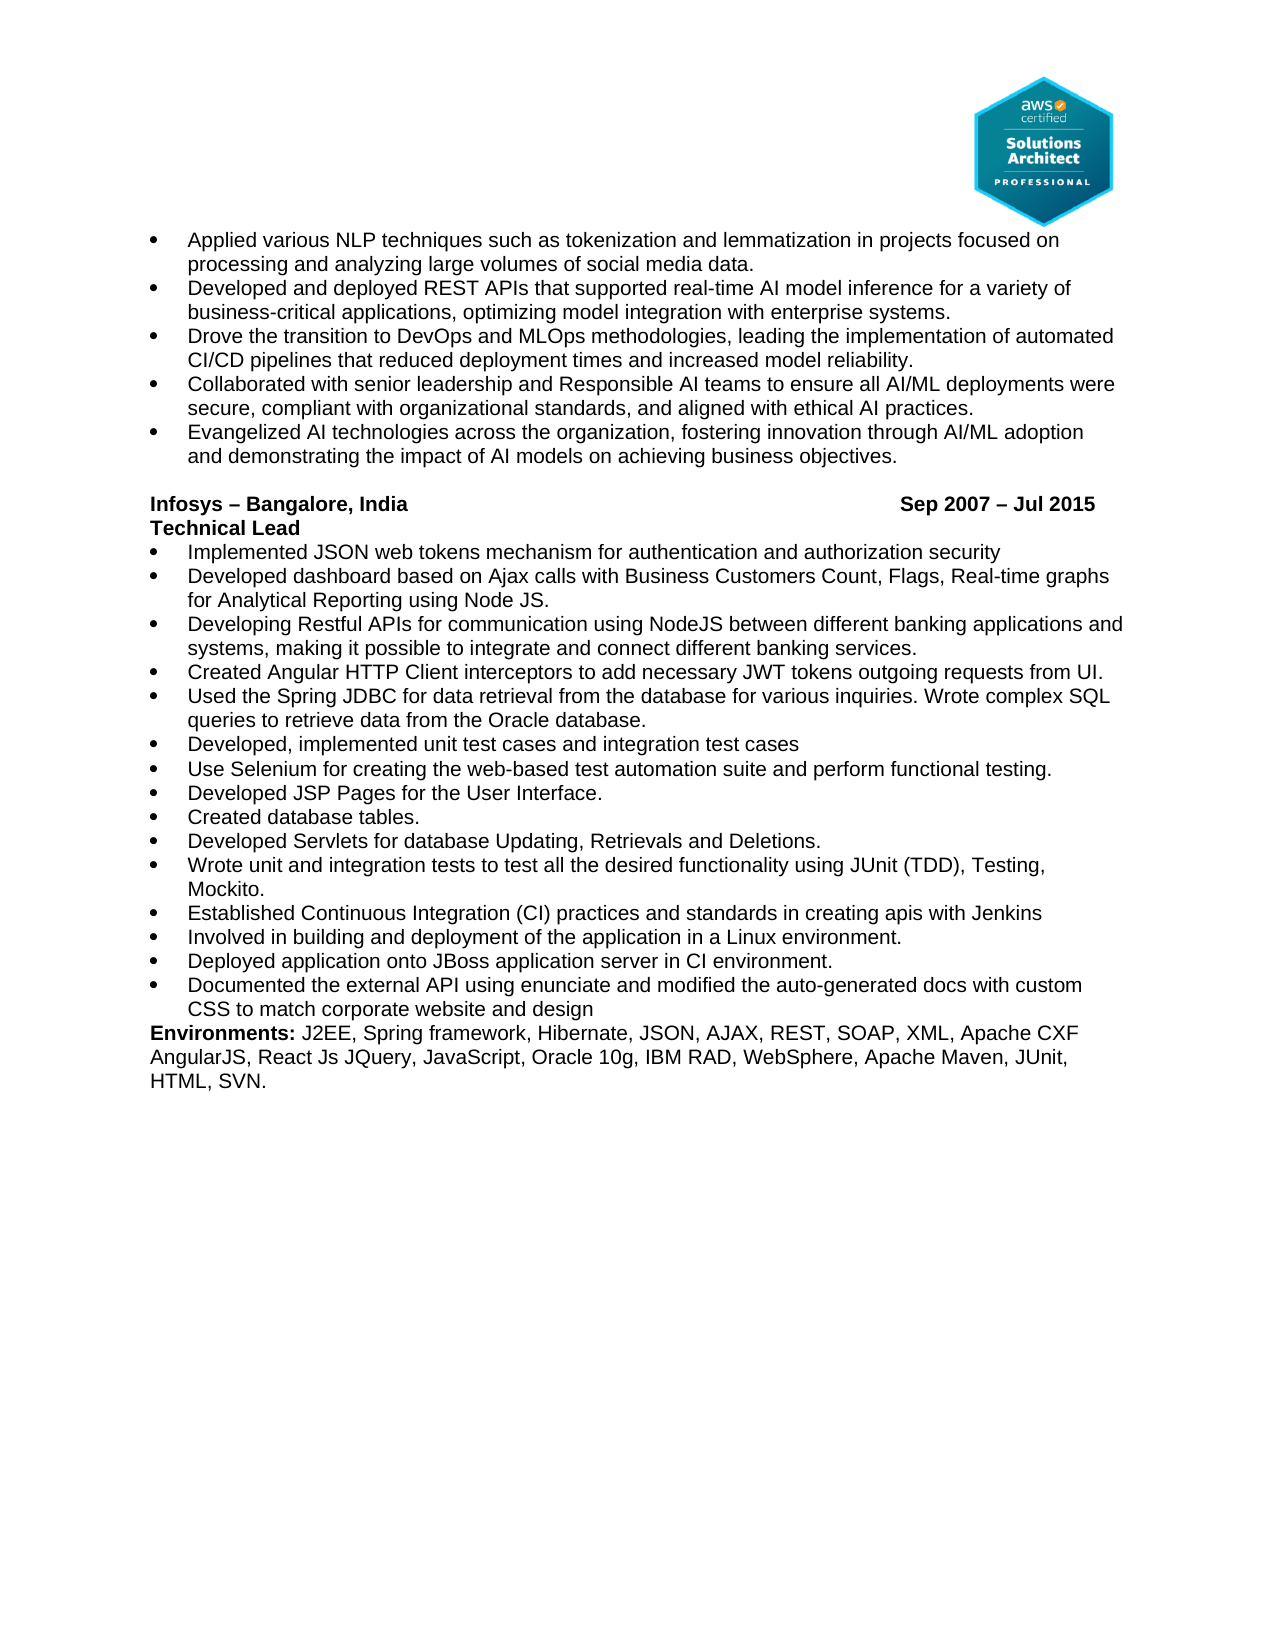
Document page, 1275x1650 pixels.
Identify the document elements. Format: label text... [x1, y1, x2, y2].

list Wrote unit and integration tests to test all the desired functionality using JUnit (TDD), Testing, Mockito. [150, 853, 1125, 901]
list Developing Restful APIs for communication using NodeJS between different banking applications and systems, making it possible to integrate and connect different banking services. [150, 612, 1125, 660]
list Documented the external API using enunciate and modified the auto-generated docs with custom CSS to match corporate website and design [150, 973, 1125, 1021]
list Implemented JSON web tokens mechanism for authentication and authorization security [150, 540, 1125, 564]
list Deployed application onto JBoss application server in CI environment. [150, 949, 1125, 973]
picture [961, 75, 1125, 229]
list Used the Spring JDBC for data retrieval from the database for various inquiries. Wrote complex SQL queries to retrieve data from the Oracle database. [150, 684, 1125, 732]
list Evangelized AI technologies across the organization, fostering innovation through AI/ML adoption and demonstrating the impact of AI models on achieving business objectives. [150, 420, 1125, 468]
list Developed JSP Pages for the User Interface. [150, 780, 1125, 804]
list Developed, implemented unit test cases and integration test cases [150, 732, 1125, 756]
list Created database tables. [150, 804, 1125, 828]
text Infosys – Bangalore, India Sep 2007 – Jul 2015 [150, 468, 1125, 516]
text Environments: J2EE, Spring framework, Hibernate, JSON, AJAX, REST, SOAP, XML, Apache CXF AngularJS, React Js JQuery, JavaScript, Oracle 10g, IBM RAD, WebSphere, Apache Maven, JUnit, HTML, SVN. [150, 1021, 1125, 1093]
list Drove the transition to DevOps and MLOps methodologies, leading the implementation of automated CI/CD pipelines that reduced deployment times and increased model reliability. [150, 324, 1125, 372]
list Involved in building and deployment of the application in a Linux environment. [150, 925, 1125, 949]
list Developed dashboard based on Ajax calls with Business Customers Count, Flags, Real-time graphs for Analytical Reporting using Node JS. [150, 564, 1125, 612]
list Established Continuous Integration (CI) practices and standards in creating apis with Jenkins [150, 901, 1125, 925]
list Developed Servlets for database Updating, Retrievals and Deletions. [150, 828, 1125, 853]
list Collaborated with senior leadership and Responsible AI teams to ensure all AI/ML deployments were secure, compliant with organizational standards, and aligned with ethical AI practices. [150, 372, 1125, 420]
list Created Angular HTTP Client interceptors to add necessary JWT tokens outgoing requests from UI. [150, 660, 1125, 684]
list Developed and deployed REST APIs that supported real-time AI model inference for a variety of business-critical applications, optimizing model integration with enterprise systems. [150, 276, 1125, 324]
text Technical Lead [150, 516, 1125, 540]
list Applied various NLP techniques such as tokenization and lemmatization in projects focused on processing and analyzing large volumes of social media data. [150, 228, 1125, 276]
list Use Selenium for creating the web-based test automation suite and perform functional testing. [150, 756, 1125, 780]
